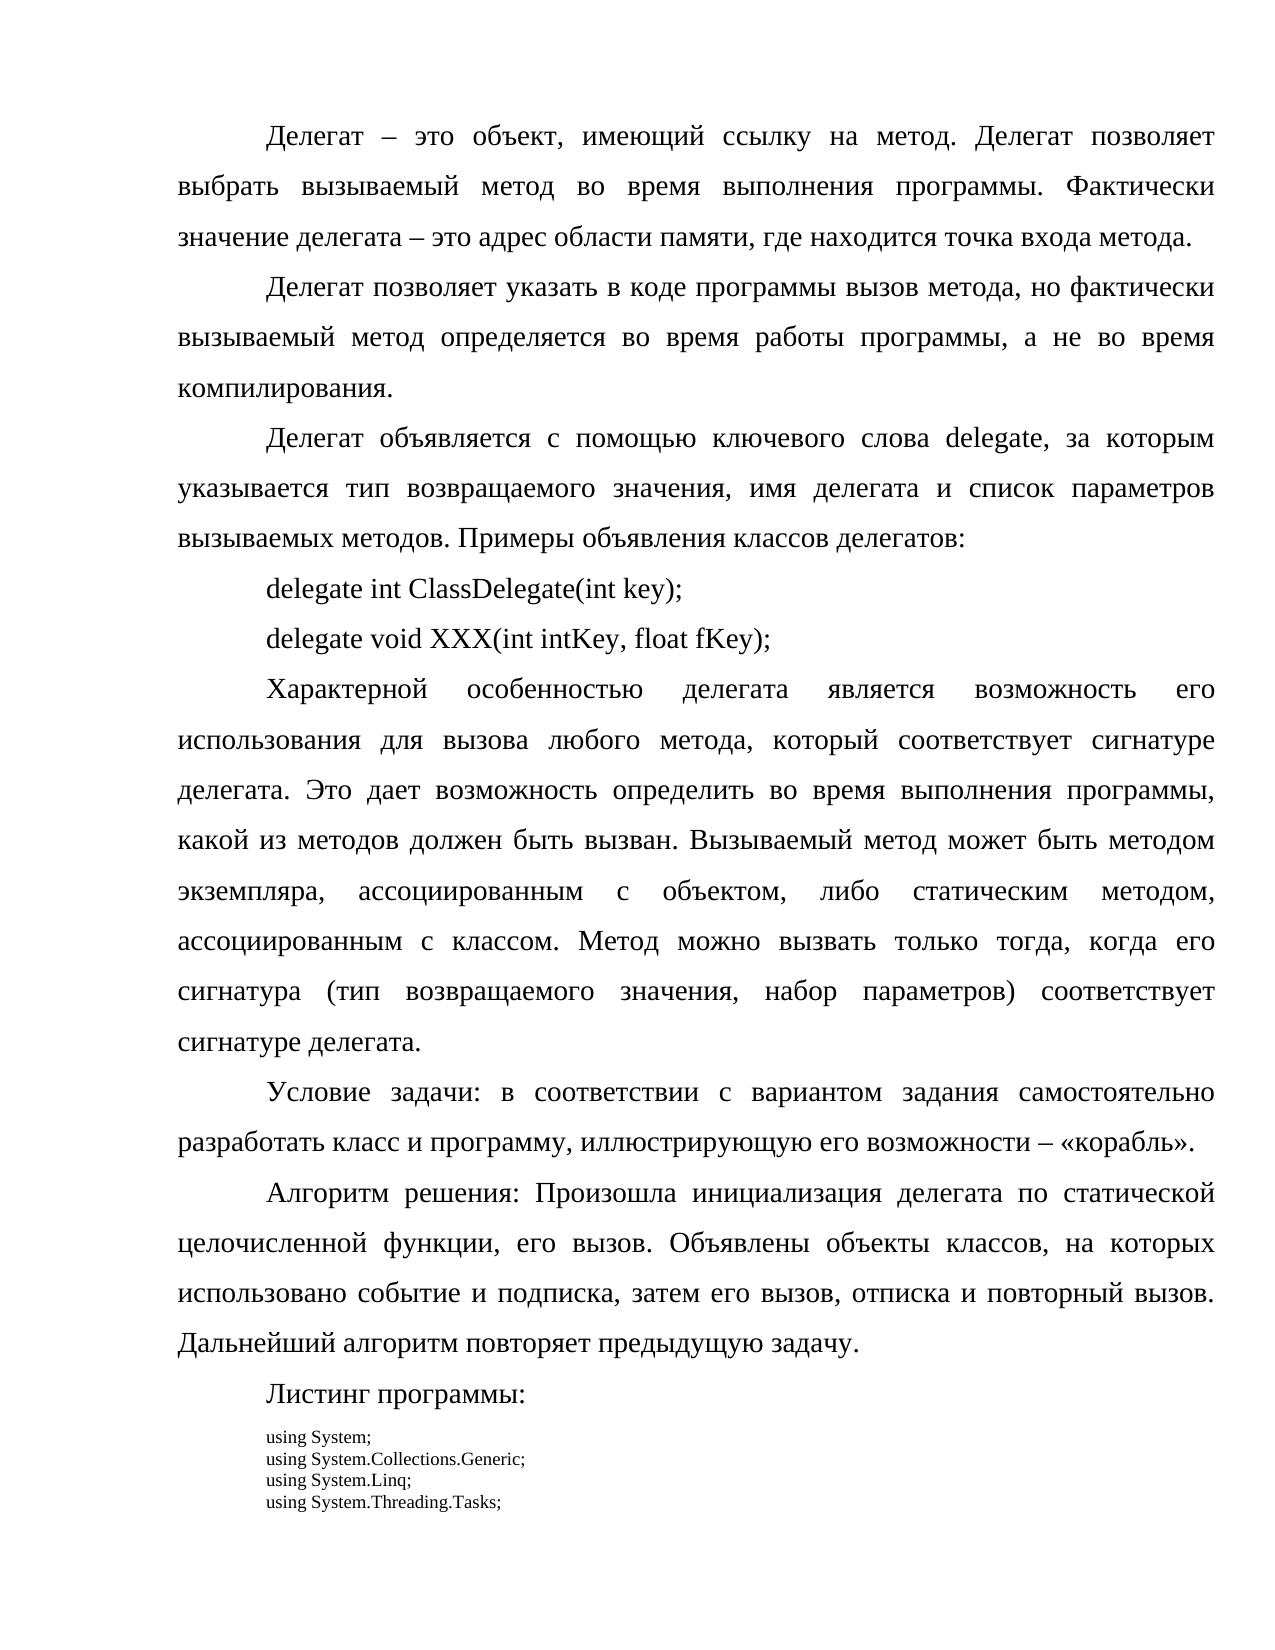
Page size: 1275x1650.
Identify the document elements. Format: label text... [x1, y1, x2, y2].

text Делегат объявляется с помощью ключевого слова delegate, за которым указывается тип возвращаемого значения, имя делегата и список параметров вызываемых методов. Примеры объявления классов делегатов: [177, 420, 1216, 554]
text Алгоритм решения: Произошла инициализация делегата по статической целочисленной функции, его вызов. Объявлены объекты классов, на которых использовано событие и подписка, затем его вызов, отписка и повторный вызов. Дальнейший алгоритм повторяет предыдущую задачу. [177, 1175, 1216, 1359]
text delegate int ClassDelegate(int key); [177, 571, 1216, 604]
text delegate void XXX(int intKey, float fKey); [177, 621, 1216, 655]
text using System; [177, 1426, 1216, 1448]
text Делегат позволяет указать в коде программы вызов метода, но фактически вызываемый метод определяется во время работы программы, а не во время компилирования. [177, 269, 1216, 403]
text Листинг программы: [177, 1376, 1216, 1409]
text Делегат – это объект, имеющий ссылку на метод. Делегат позволяет выбрать вызываемый метод во время выполнения программы. Фактически значение делегата – это адрес области памяти, где находится точка входа метода. [177, 118, 1216, 252]
text using System.Threading.Tasks; [177, 1491, 1216, 1512]
text Условие задачи: в соответствии с вариантом задания самостоятельно разработать класс и программу, иллюстрирующую его возможности – «корабль». [177, 1074, 1216, 1158]
text Характерной особенностью делегата является возможность его использования для вызова любого метода, который соответствует сигнатуре делегата. Это дает возможность определить во время выполнения программы, какой из методов должен быть вызван. Вызываемый метод может быть методом экземпляра, ассоциированным с объектом, либо статическим методом, ассоциированным с классом. Метод можно вызвать только тогда, когда его сигнатура (тип возвращаемого значения, набор параметров) соответствует сигнатуре делегата. [177, 672, 1216, 1057]
text using System.Linq; [177, 1469, 1216, 1491]
text using System.Collections.Generic; [177, 1448, 1216, 1469]
